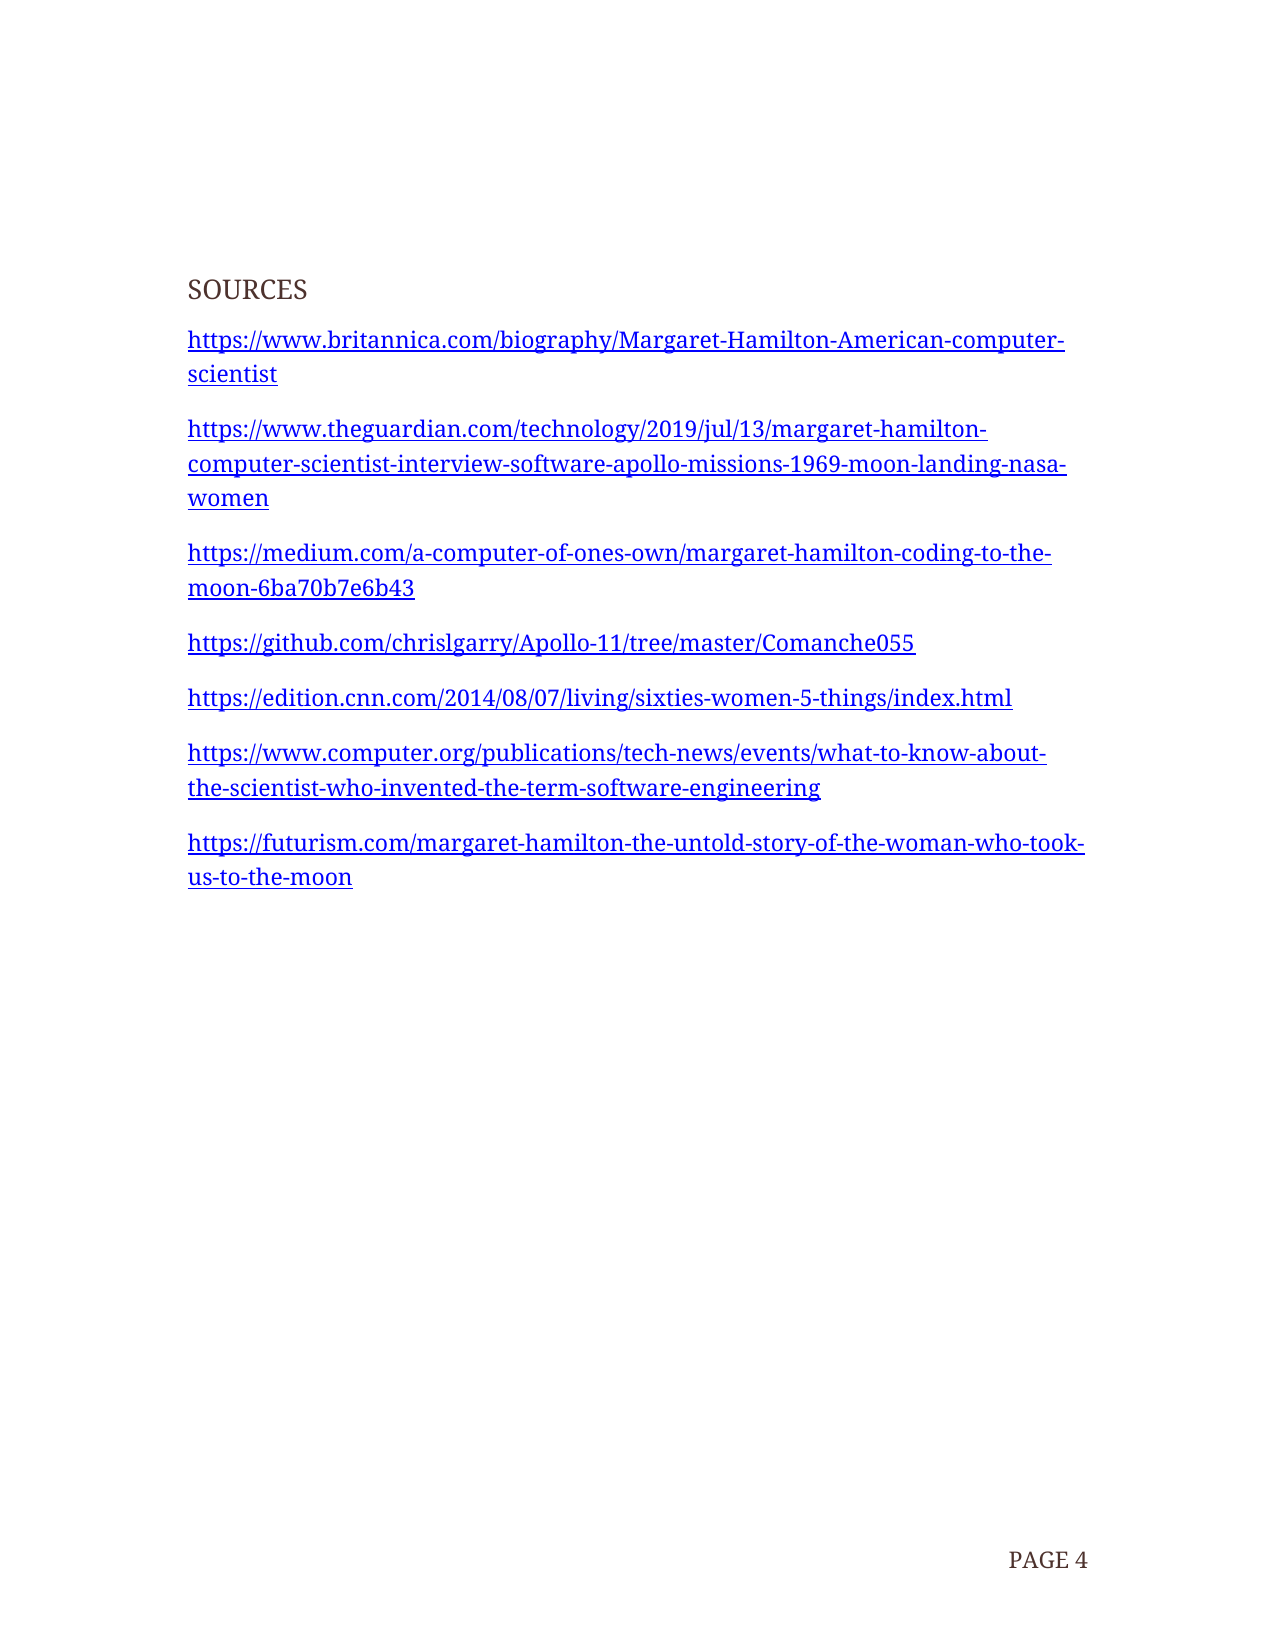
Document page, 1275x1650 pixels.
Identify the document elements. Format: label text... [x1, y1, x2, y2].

text https://www.theguardian.com/technology/2019/jul/13/margaret-hamilton-computer-scientist-interview-software-apollo-missions-1969-moon-landing-nasa-women [187, 413, 1087, 513]
text https://www.britannica.com/biography/Margaret-Hamilton-American-computer-scientist [187, 324, 1087, 389]
subtitle Sources [187, 271, 1087, 308]
text https://github.com/chrislgarry/Apollo-11/tree/master/Comanche055 [187, 627, 1087, 658]
text https://futurism.com/margaret-hamilton-the-untold-story-of-the-woman-who-took-us-to-the-moon [187, 827, 1087, 893]
text https://edition.cnn.com/2014/08/07/living/sixties-women-5-things/index.html [187, 682, 1087, 713]
text https://medium.com/a-computer-of-ones-own/margaret-hamilton-coding-to-the-moon-6ba70b7e6b43 [187, 537, 1087, 603]
text https://www.computer.org/publications/tech-news/events/what-to-know-about-the-scientist-who-invented-the-term-software-engineering [187, 737, 1087, 803]
